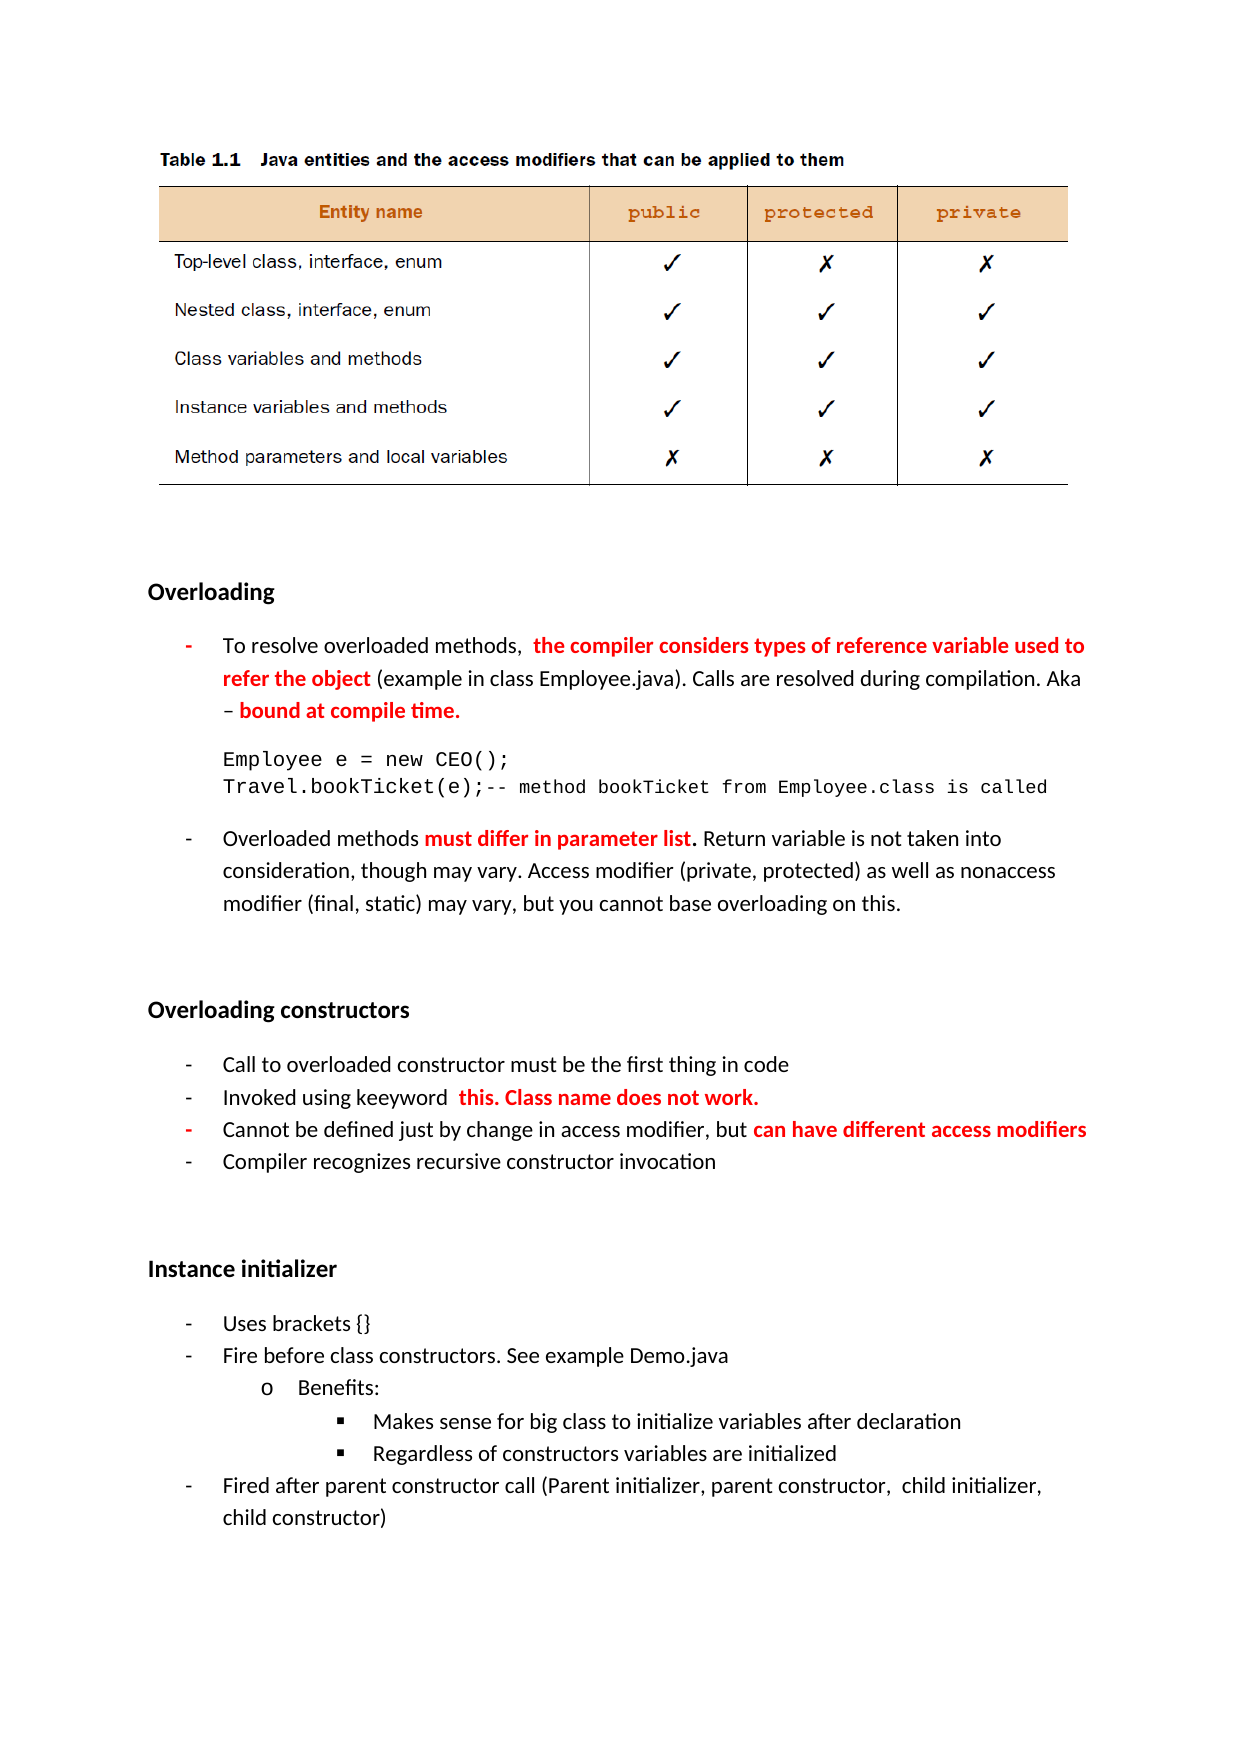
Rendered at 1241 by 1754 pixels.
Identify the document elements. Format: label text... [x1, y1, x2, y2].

list Call to overloaded constructor must be the first thing in code [185, 1051, 1093, 1078]
text Overloading constructors [148, 995, 1093, 1025]
list Regardless of constructors variables are initialized [335, 1439, 1093, 1467]
list Cannot be defined just by change in access modifier, but can have different access modifiers [185, 1115, 1093, 1143]
list Fire before class constructors. See example Demo.java [185, 1341, 1093, 1369]
list Compiler recognizes recursive constructor invocation [185, 1147, 1093, 1175]
list Makes sense for big class to initialize variables after declaration [335, 1407, 1093, 1435]
list Benefits: [260, 1373, 1093, 1402]
text Employee e = new CEO(); Travel.bookTicket(e);-- method bookTicket from Employee.class is called [223, 749, 1093, 800]
list Overloaded methods must differ in parameter list. Return variable is not taken into consideration, though may vary. Access modifier (private, protected) as well as nonaccess modifier (final, static) may vary, but you cannot base overloading on this. [185, 824, 1093, 917]
list Uses brackets {} [185, 1309, 1093, 1337]
list To resolve overloaded methods, the compiler considers types of reference variable used to refer the object (example in class Employee.java). Calls are resolved during compilation. Aka – bound at compile time. [185, 632, 1093, 724]
text Instance initializer [148, 1253, 1093, 1284]
list Invoked using keeyword this. Class name does not work. [185, 1083, 1093, 1111]
text Overloading [148, 576, 1093, 606]
list Fired after parent constructor call (Parent initializer, parent constructor, child initializer, child constructor) [185, 1471, 1093, 1531]
